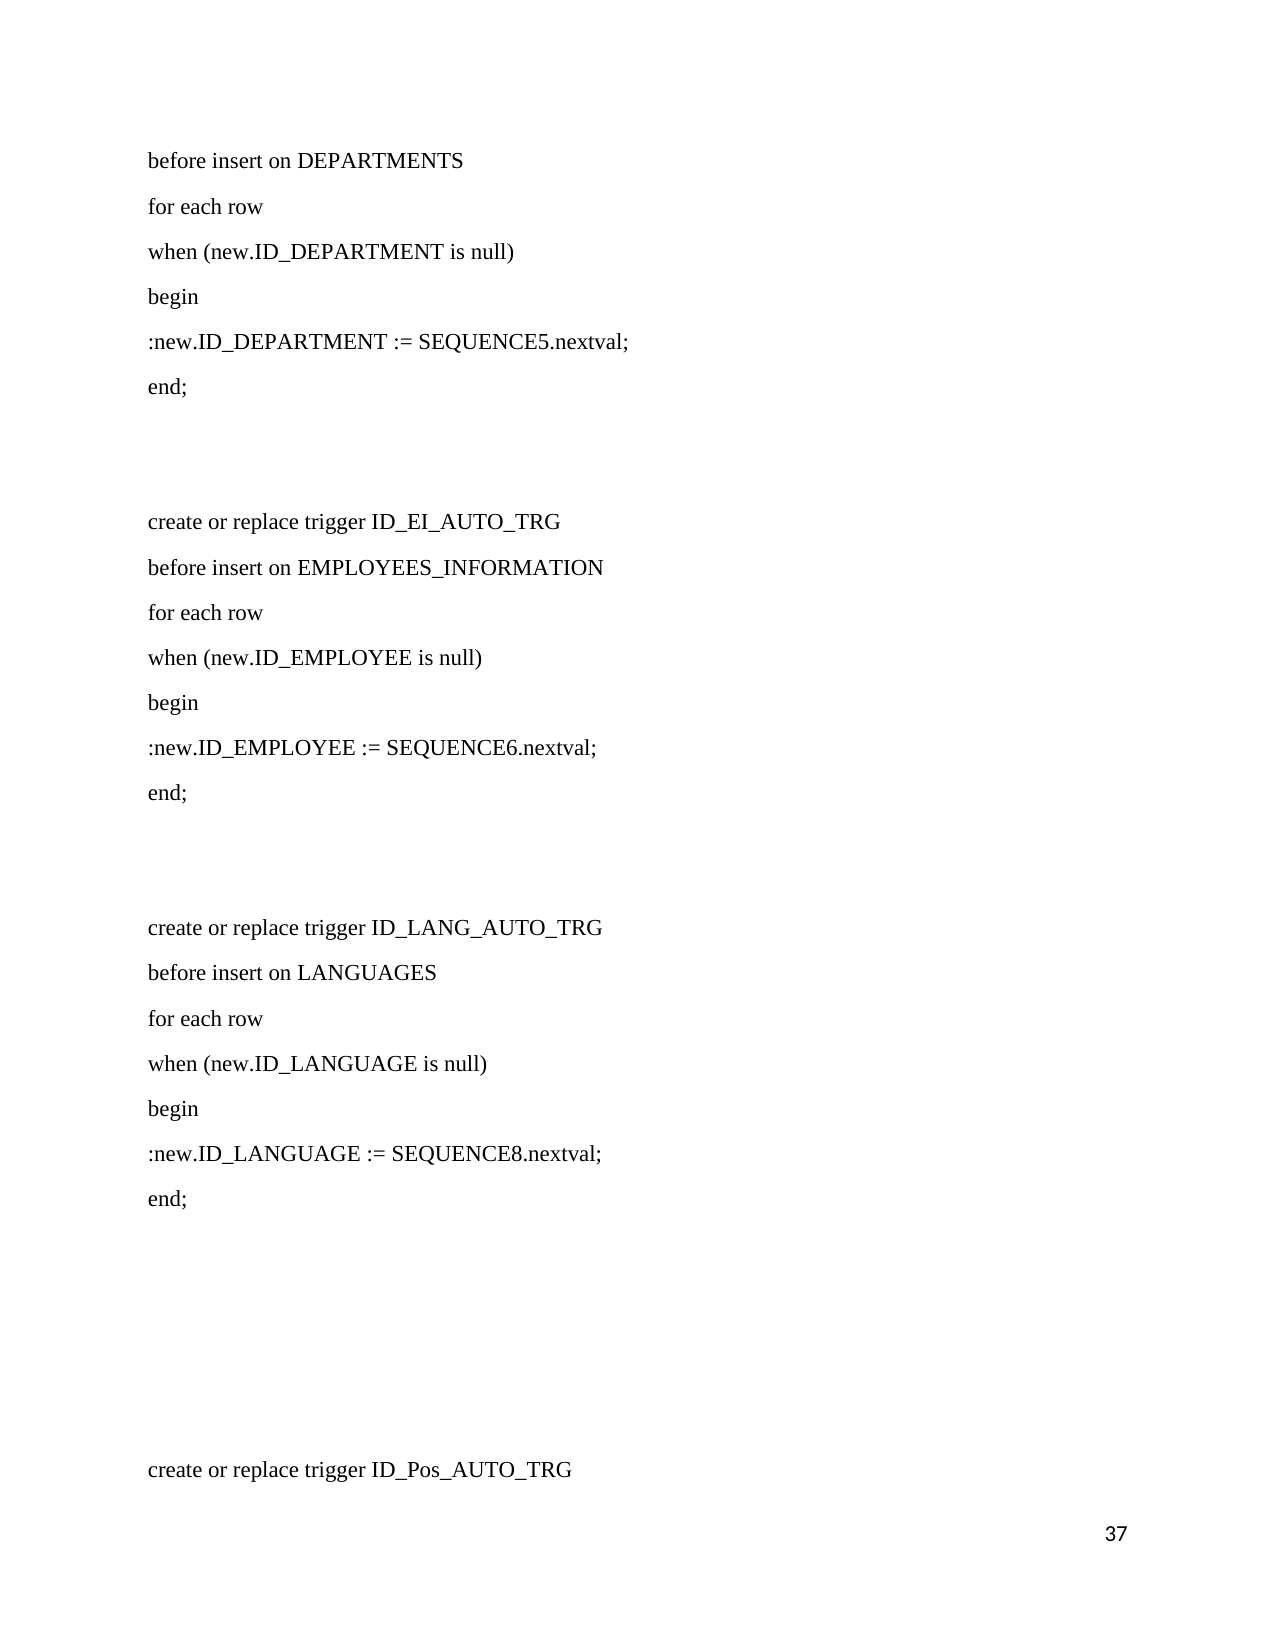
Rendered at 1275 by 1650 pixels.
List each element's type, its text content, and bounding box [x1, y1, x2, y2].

text end; [148, 373, 1127, 399]
text before insert on EMPLOYEES_INFORMATION [148, 553, 1127, 580]
text create or replace trigger ID_EI_AUTO_TRG [148, 508, 1127, 535]
text end; [148, 779, 1127, 805]
text when (new.ID_LANGUAGE is null) [148, 1050, 1127, 1076]
text begin [148, 1095, 1127, 1121]
text for each row [148, 193, 1127, 219]
text before insert on LANGUAGES [148, 959, 1127, 986]
text before insert on DEPARTMENTS [148, 148, 1127, 174]
text for each row [148, 1004, 1127, 1031]
text :new.ID_DEPARTMENT := SEQUENCE5.nextval; [148, 328, 1127, 354]
text when (new.ID_DEPARTMENT is null) [148, 238, 1127, 264]
text :new.ID_LANGUAGE := SEQUENCE8.nextval; [148, 1140, 1127, 1166]
text end; [148, 1185, 1127, 1211]
text when (new.ID_EMPLOYEE is null) [148, 644, 1127, 670]
text for each row [148, 599, 1127, 625]
text begin [148, 283, 1127, 309]
text create or replace trigger ID_LANG_AUTO_TRG [148, 914, 1127, 941]
text begin [148, 689, 1127, 715]
text create or replace trigger ID_Pos_AUTO_TRG [148, 1456, 1127, 1482]
text :new.ID_EMPLOYEE := SEQUENCE6.nextval; [148, 734, 1127, 760]
